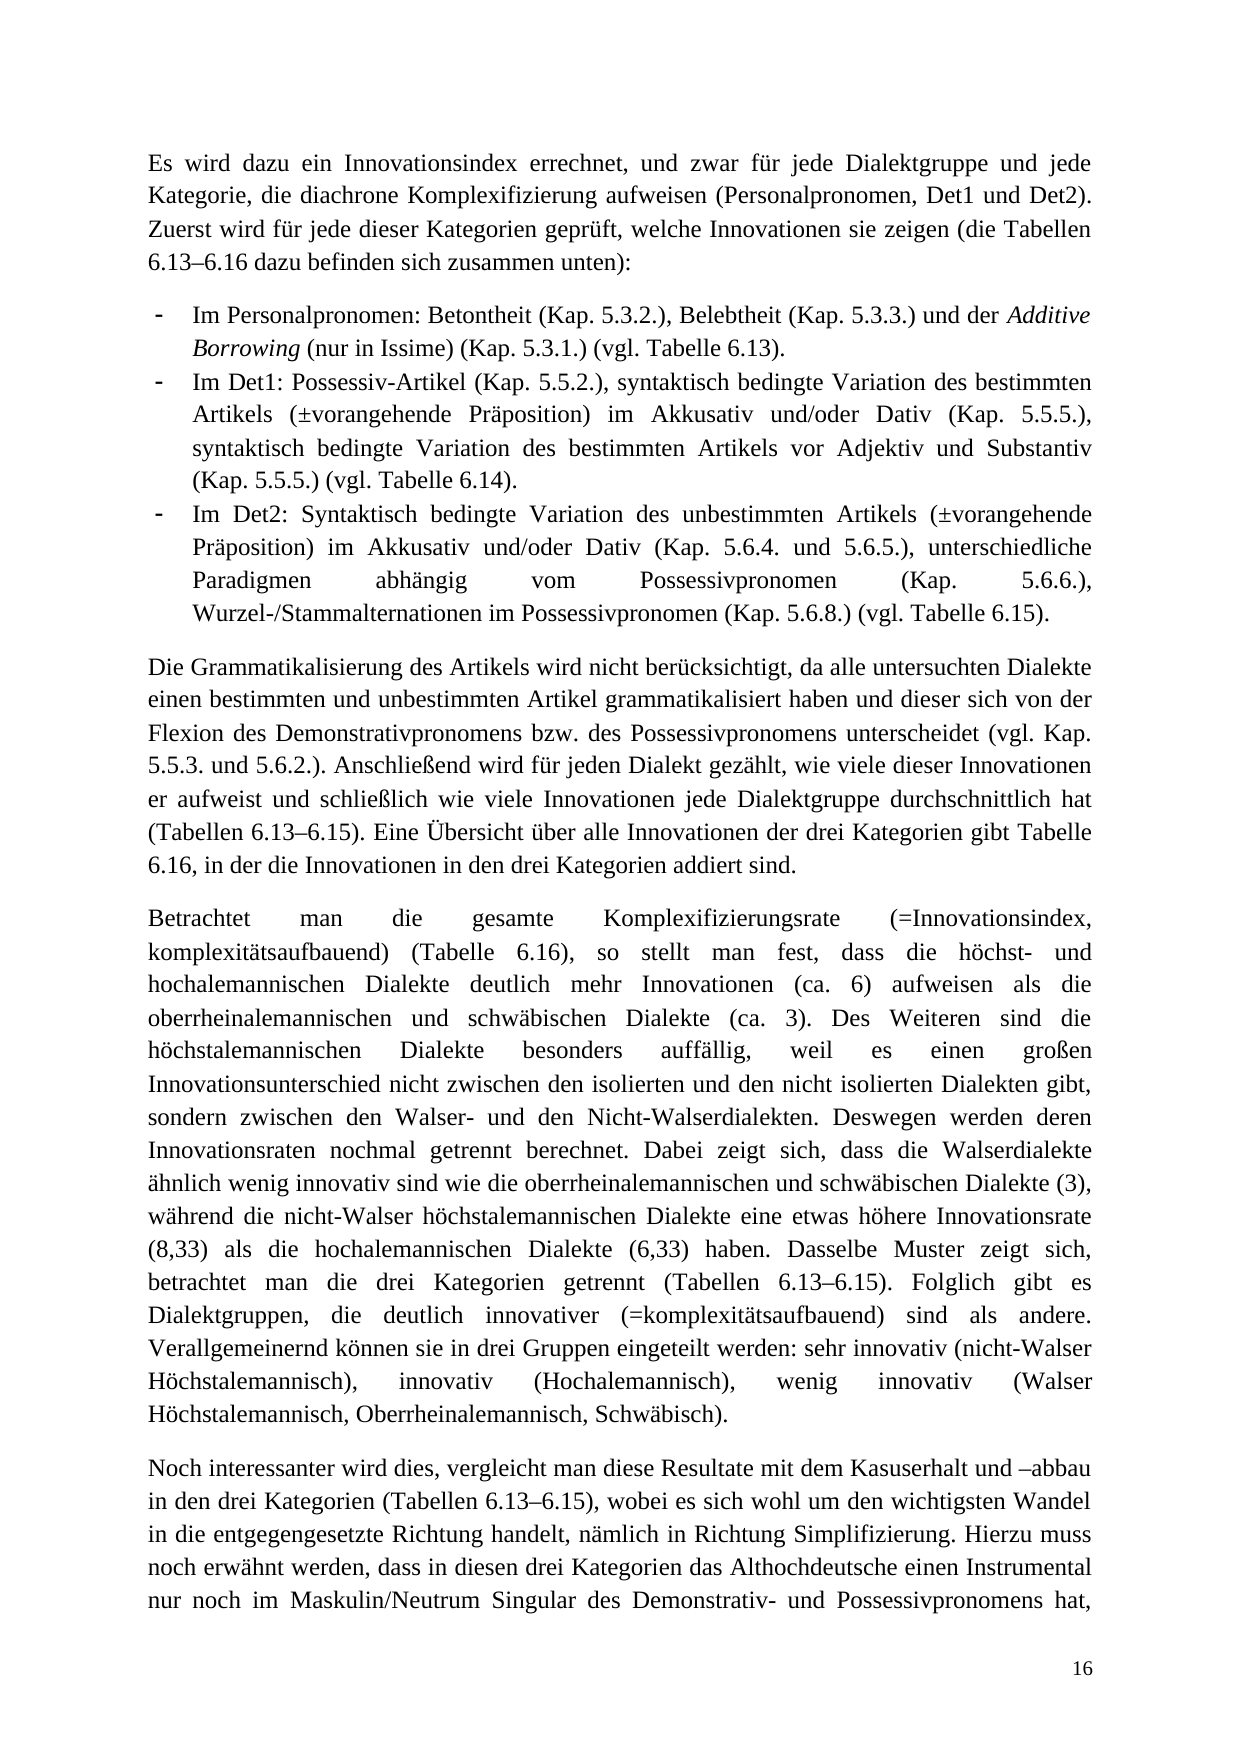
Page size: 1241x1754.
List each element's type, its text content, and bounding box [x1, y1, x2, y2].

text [148, 1453, 1093, 1613]
text Betrachtet man die gesamte Komplexifizierungsrate (=Innovationsindex, komplexitätsaufbauend) (Tabelle 6.16), so stellt man fest, dass die höchst- und hochalemannischen Dialekte deutlich mehr Innovationen (ca. 6) aufweisen als die oberrheinalemannischen und schwäbischen Dialekte (ca. 3). Des Weiteren sind die höchstalemannischen Dialekte besonders auffällig, weil es einen großen Innovationsunterschied nicht zwischen den isolierten und den nicht isolierten Dialekten gibt, sondern zwischen den Walser- und den Nicht-Walserdialekten. Deswegen werden deren Innovationsraten nochmal getrennt berechnet. Dabei zeigt sich, dass die Walserdialekte ähnlich wenig innovativ sind wie die oberrheinalemannischen und schwäbischen Dialekte (3), während die nicht-Walser höchstalemannischen Dialekte eine etwas höhere Innovationsrate (8,33) als die hochalemannischen Dialekte (6,33) haben. Dasselbe Muster zeigt sich, betrachtet man die drei Kategorien getrennt (Tabellen 6.13–6.15). Folglich gibt es Dialektgruppen, die deutlich innovativer (=komplexitätsaufbauend) sind als andere. Verallgemeinernd können sie in drei Gruppen eingeteilt werden: sehr innovativ (nicht-Walser Höchstalemannisch), innovativ (Hochalemannisch), wenig innovativ (Walser Höchstalemannisch, Oberrheinalemannisch, Schwäbisch). [148, 903, 1093, 1428]
list Im Det2: Syntaktisch bedingte Variation des unbestimmten Artikels (±vorangehende Präposition) im Akkusativ und/oder Dativ (Kap. 5.6.4. und 5.6.5.), unterschiedliche Paradigmen abhängig vom Possessivpronomen (Kap. 5.6.6.), Wurzel-/Stammalternationen im Possessivpronomen (Kap. 5.6.8.) (vgl. Tabelle 6.15). [154, 499, 1093, 626]
list Im Personalpronomen: Betontheit (Kap. 5.3.2.), Belebtheit (Kap. 5.3.3.) und der Additive Borrowing (nur in Issime) (Kap. 5.3.1.) (vgl. Tabelle 6.13). [154, 301, 1093, 362]
list Im Det1: Possessiv-Artikel (Kap. 5.5.2.), syntaktisch bedingte Variation des bestimmten Artikels (±vorangehende Präposition) im Akkusativ und/oder Dativ (Kap. 5.5.5.), syntaktisch bedingte Variation des bestimmten Artikels vor Adjektiv und Substantiv (Kap. 5.5.5.) (vgl. Tabelle 6.14). [154, 367, 1093, 494]
text Die Grammatikalisierung des Artikels wird nicht berücksichtigt, da alle untersuchten Dialekte einen bestimmten und unbestimmten Artikel grammatikalisiert haben und dieser sich von der Flexion des Demonstrativpronomens bzw. des Possessivpronomens unterscheidet (vgl. Kap. 5.5.3. und 5.6.2.). Anschließend wird für jeden Dialekt gezählt, wie viele dieser Innovationen er aufweist und schließlich wie viele Innovationen jede Dialektgruppe durchschnittlich hat (Tabellen 6.13–6.15). Eine Übersicht über alle Innovationen der drei Kategorien gibt Tabelle 6.16, in der die Innovationen in den drei Kategorien addiert sind. [148, 652, 1093, 878]
text Es wird dazu ein Innovationsindex errechnet, und zwar für jede Dialektgruppe und jede Kategorie, die diachrone Komplexifizierung aufweisen (Personalpronomen, Det1 und Det2). Zuerst wird für jede dieser Kategorien geprüft, welche Innovationen sie zeigen (die Tabellen 6.13–6.16 dazu befinden sich zusammen unten): [148, 148, 1093, 275]
